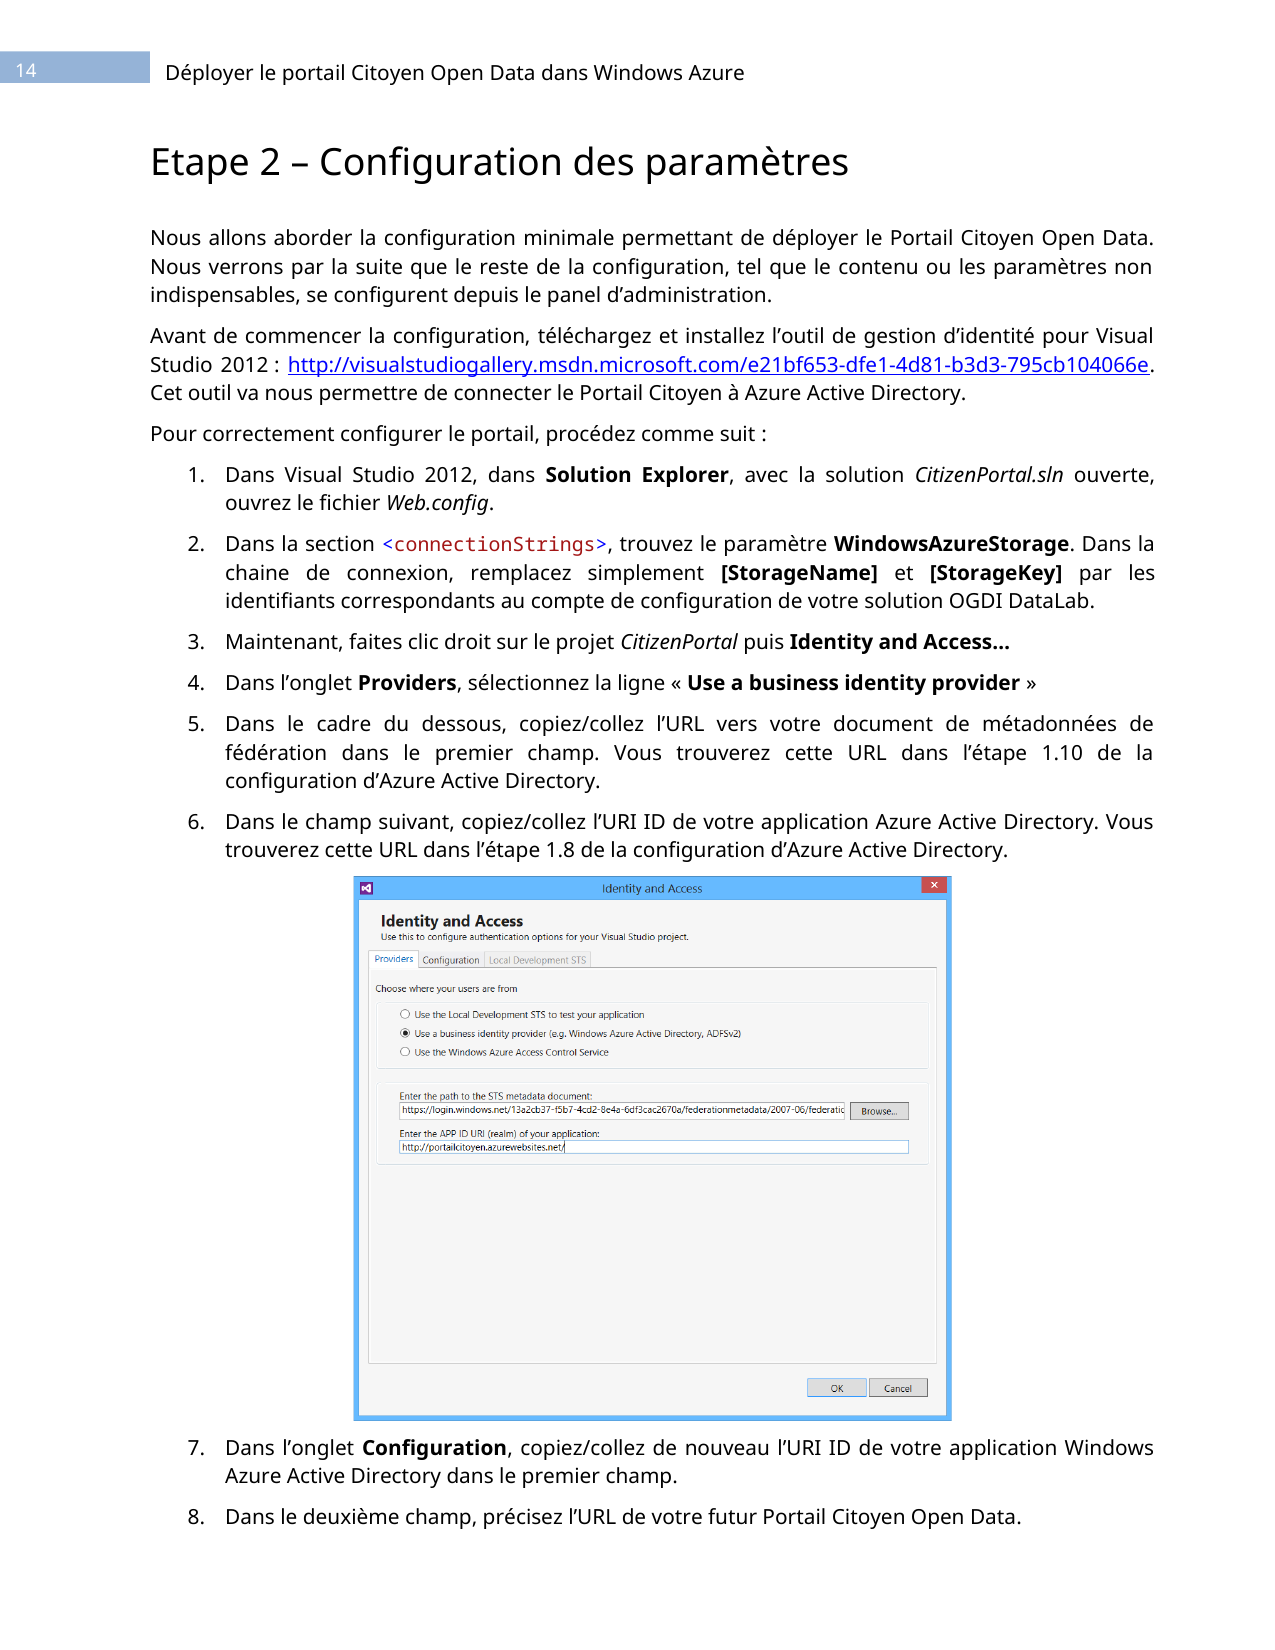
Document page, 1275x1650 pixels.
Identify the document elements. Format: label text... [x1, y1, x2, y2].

list Dans le deuxième champ, précisez l’URL de votre futur Portail Citoyen Open Data. [187, 1502, 1155, 1531]
picture [353, 876, 952, 1421]
list Dans l’onglet Configuration, copiez/collez de nouveau l’URI ID de votre application Windows Azure Active Directory dans le premier champ. [187, 1433, 1155, 1489]
list Dans la section <connectionStrings>, trouvez le paramètre WindowsAzureStorage. Dans la chaine de connexion, remplacez simplement [StorageName] et [StorageKey] par les identifiants correspondants au compte de configuration de votre solution OGDI DataLab. [187, 529, 1155, 615]
list Maintenant, faites clic droit sur le projet CitizenPortal puis Identity and Access… [187, 627, 1155, 656]
subtitle Etape 2 – Configuration des paramètres [150, 135, 1155, 186]
text Nous allons aborder la configuration minimale permettant de déployer le Portail Citoyen Open Data. Nous verrons par la suite que le reste de la configuration, tel que le contenu ou les paramètres non indispensables, se configurent depuis le panel d’administration. [150, 223, 1155, 309]
list Dans Visual Studio 2012, dans Solution Explorer, avec la solution CitizenPortal.sln ouverte, ouvrez le fichier Web.config. [187, 460, 1155, 517]
list Dans le champ suivant, copiez/collez l’URI ID de votre application Azure Active Directory. Vous trouverez cette URL dans l’étape 1.8 de la configuration d’Azure Active Directory. [187, 807, 1155, 864]
list Dans l’onglet Providers, sélectionnez la ligne « Use a business identity provider » [187, 668, 1155, 697]
text Pour correctement configurer le portail, procédez comme suit : [150, 419, 1155, 448]
list Dans le cadre du dessous, copiez/collez l’URL vers votre document de métadonnées de fédération dans le premier champ. Vous trouverez cette URL dans l’étape 1.10 de la configuration d’Azure Active Directory. [187, 709, 1155, 794]
text Avant de commencer la configuration, téléchargez et installez l’outil de gestion d’identité pour Visual Studio 2012 : http://visualstudiogallery.msdn.microsoft.com/e21bf653-dfe1-4d81-b3d3-795cb104066e. Cet outil va nous permettre de connecter le Portail Citoyen à Azure Active Directory. [150, 321, 1155, 407]
